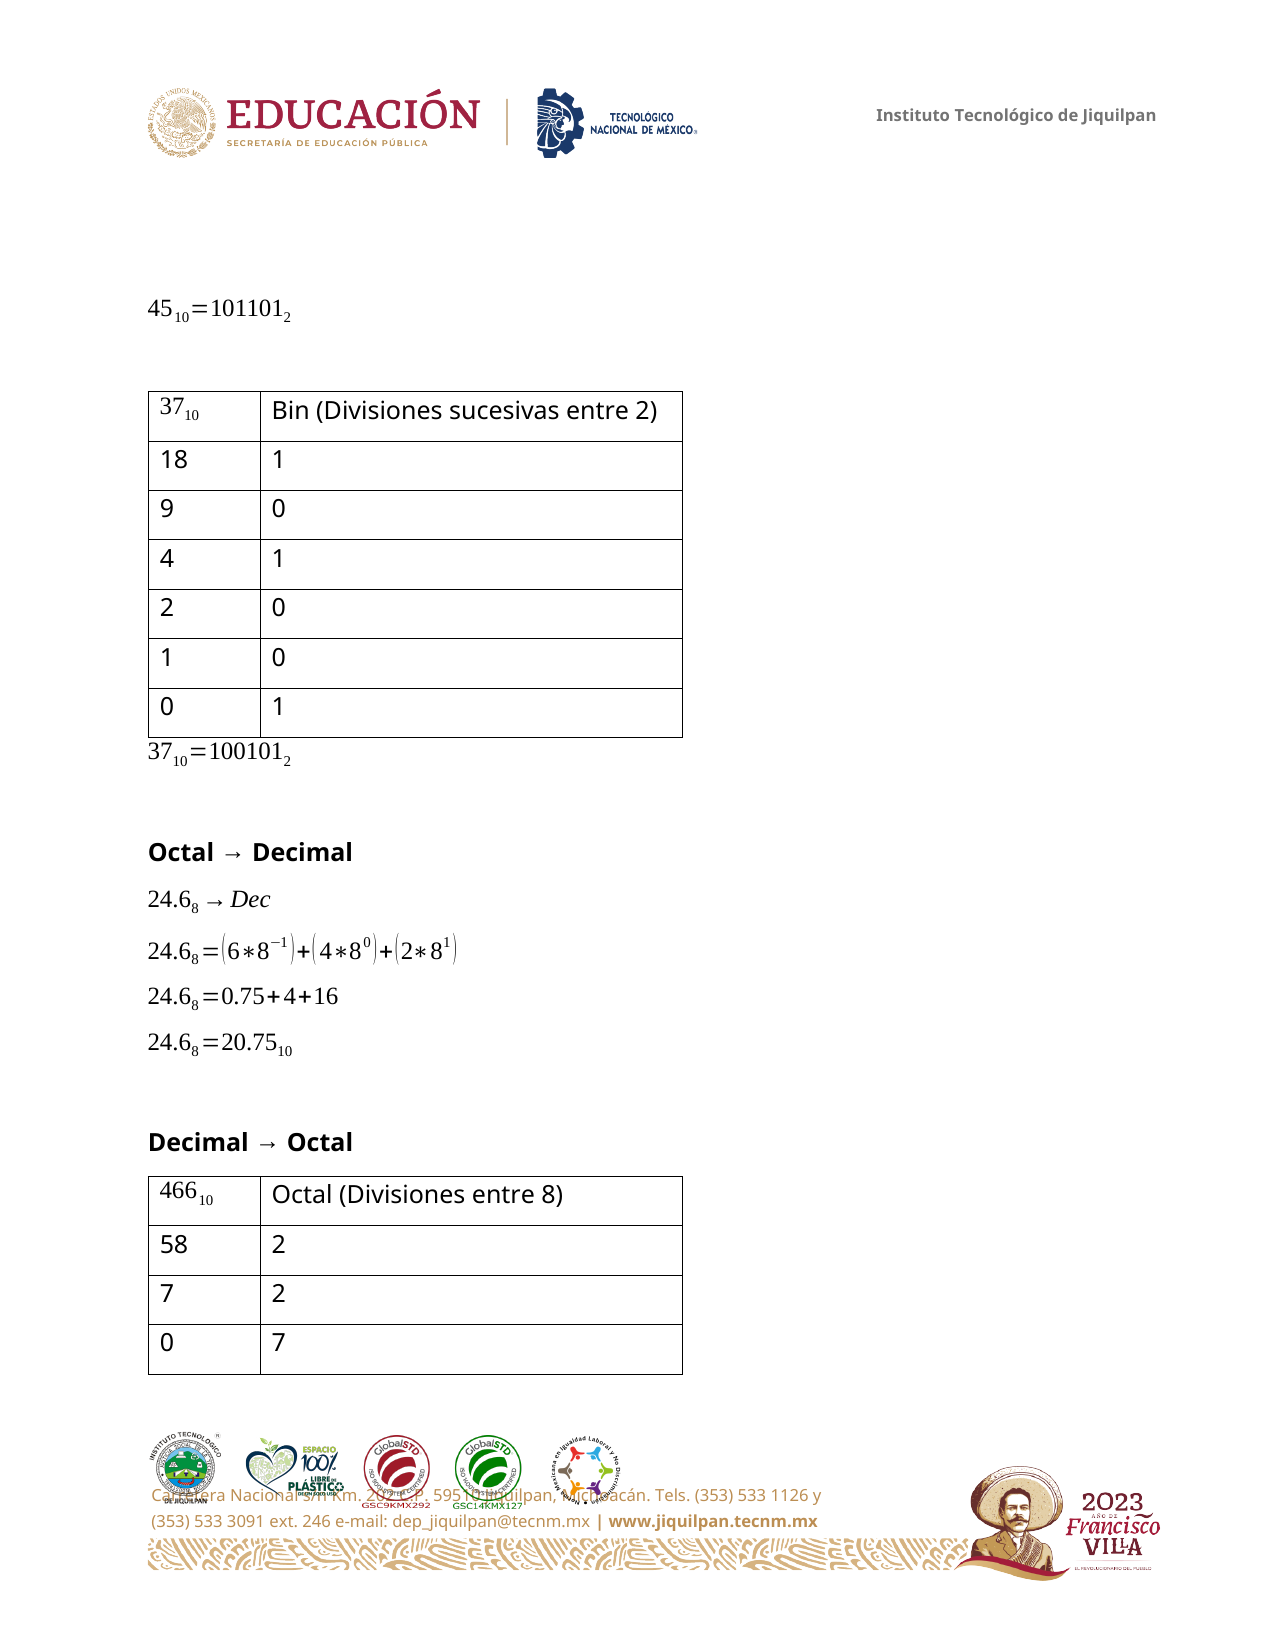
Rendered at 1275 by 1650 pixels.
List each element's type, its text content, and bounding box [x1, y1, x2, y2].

table_cell 1 [261, 540, 682, 589]
table_cell 0 [149, 1325, 260, 1373]
table_cell 2 [149, 590, 260, 638]
table_cell 1 [261, 442, 682, 490]
table_header [149, 392, 260, 441]
table_cell 1 [261, 689, 682, 737]
table_cell 58 [149, 1226, 260, 1275]
text Octal Decimal [148, 835, 1157, 869]
table_cell 1 [149, 639, 260, 687]
table_cell 0 [149, 689, 260, 737]
table_cell 18 [149, 442, 260, 490]
table_cell 0 [261, 590, 682, 638]
table_cell 2 [261, 1276, 682, 1324]
table_header [149, 1177, 260, 1225]
table_header Bin (Divisiones sucesivas entre 2) [261, 392, 682, 441]
table_cell 7 [149, 1276, 260, 1324]
table_header Octal (Divisiones entre 8) [261, 1177, 682, 1225]
table_cell 9 [149, 491, 260, 539]
table_cell 2 [261, 1226, 682, 1275]
table_cell 0 [261, 491, 682, 539]
picture [147, 1430, 1161, 1581]
table_cell 4 [149, 540, 260, 589]
picture [147, 88, 698, 158]
table_cell 7 [261, 1325, 682, 1373]
table_cell 0 [261, 639, 682, 687]
text Decimal Octal [148, 1125, 1157, 1159]
